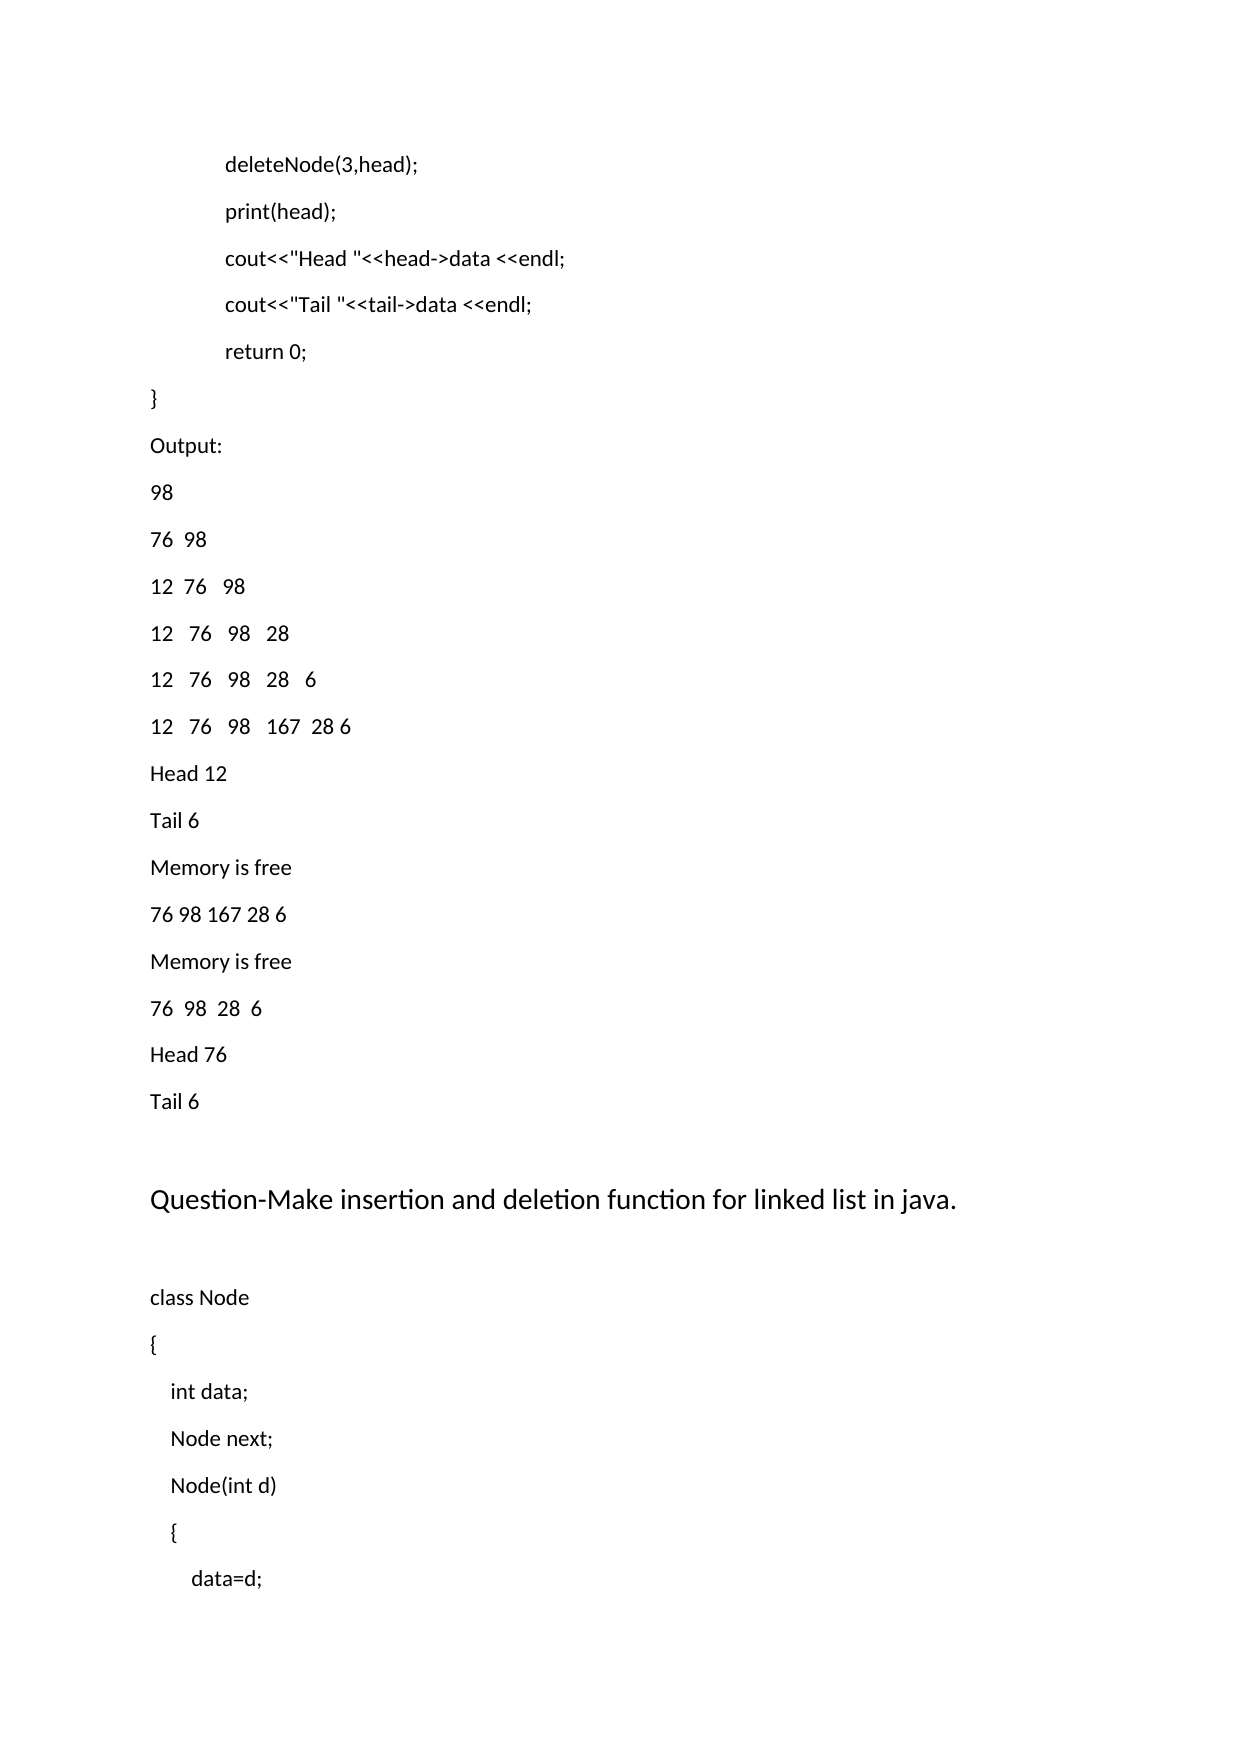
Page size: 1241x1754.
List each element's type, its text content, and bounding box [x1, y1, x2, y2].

text 76 98 167 28 6 [150, 900, 1090, 928]
text { [150, 1518, 1090, 1546]
text data=d; [150, 1564, 1090, 1592]
text cout<<"Head "<<head->data <<endl; [150, 244, 1090, 272]
text 76 98 28 6 [150, 994, 1090, 1022]
text Tail 6 [150, 1087, 1090, 1116]
text 98 [150, 478, 1090, 506]
text 12 76 98 167 28 6 [150, 712, 1090, 741]
text return 0; [150, 337, 1090, 366]
text Tail 6 [150, 806, 1090, 834]
text Output: [150, 431, 1090, 459]
text { [150, 1330, 1090, 1358]
text 12 76 98 28 6 [150, 666, 1090, 694]
text Memory is free [150, 853, 1090, 881]
text class Node [150, 1283, 1090, 1311]
text 12 76 98 [150, 572, 1090, 600]
text Memory is free [150, 947, 1090, 975]
text } [150, 384, 1090, 412]
text Question-Make insertion and deletion function for linked list in java. [150, 1181, 1090, 1217]
text cout<<"Tail "<<tail->data <<endl; [150, 291, 1090, 319]
text Node next; [150, 1424, 1090, 1452]
text 76 98 [150, 525, 1090, 553]
text deleteNode(3,head); [150, 150, 1090, 178]
text Head 12 [150, 759, 1090, 787]
text 12 76 98 28 [150, 619, 1090, 647]
text int data; [150, 1377, 1090, 1405]
text Node(int d) [150, 1471, 1090, 1499]
text print(head); [150, 197, 1090, 225]
text Head 76 [150, 1041, 1090, 1069]
